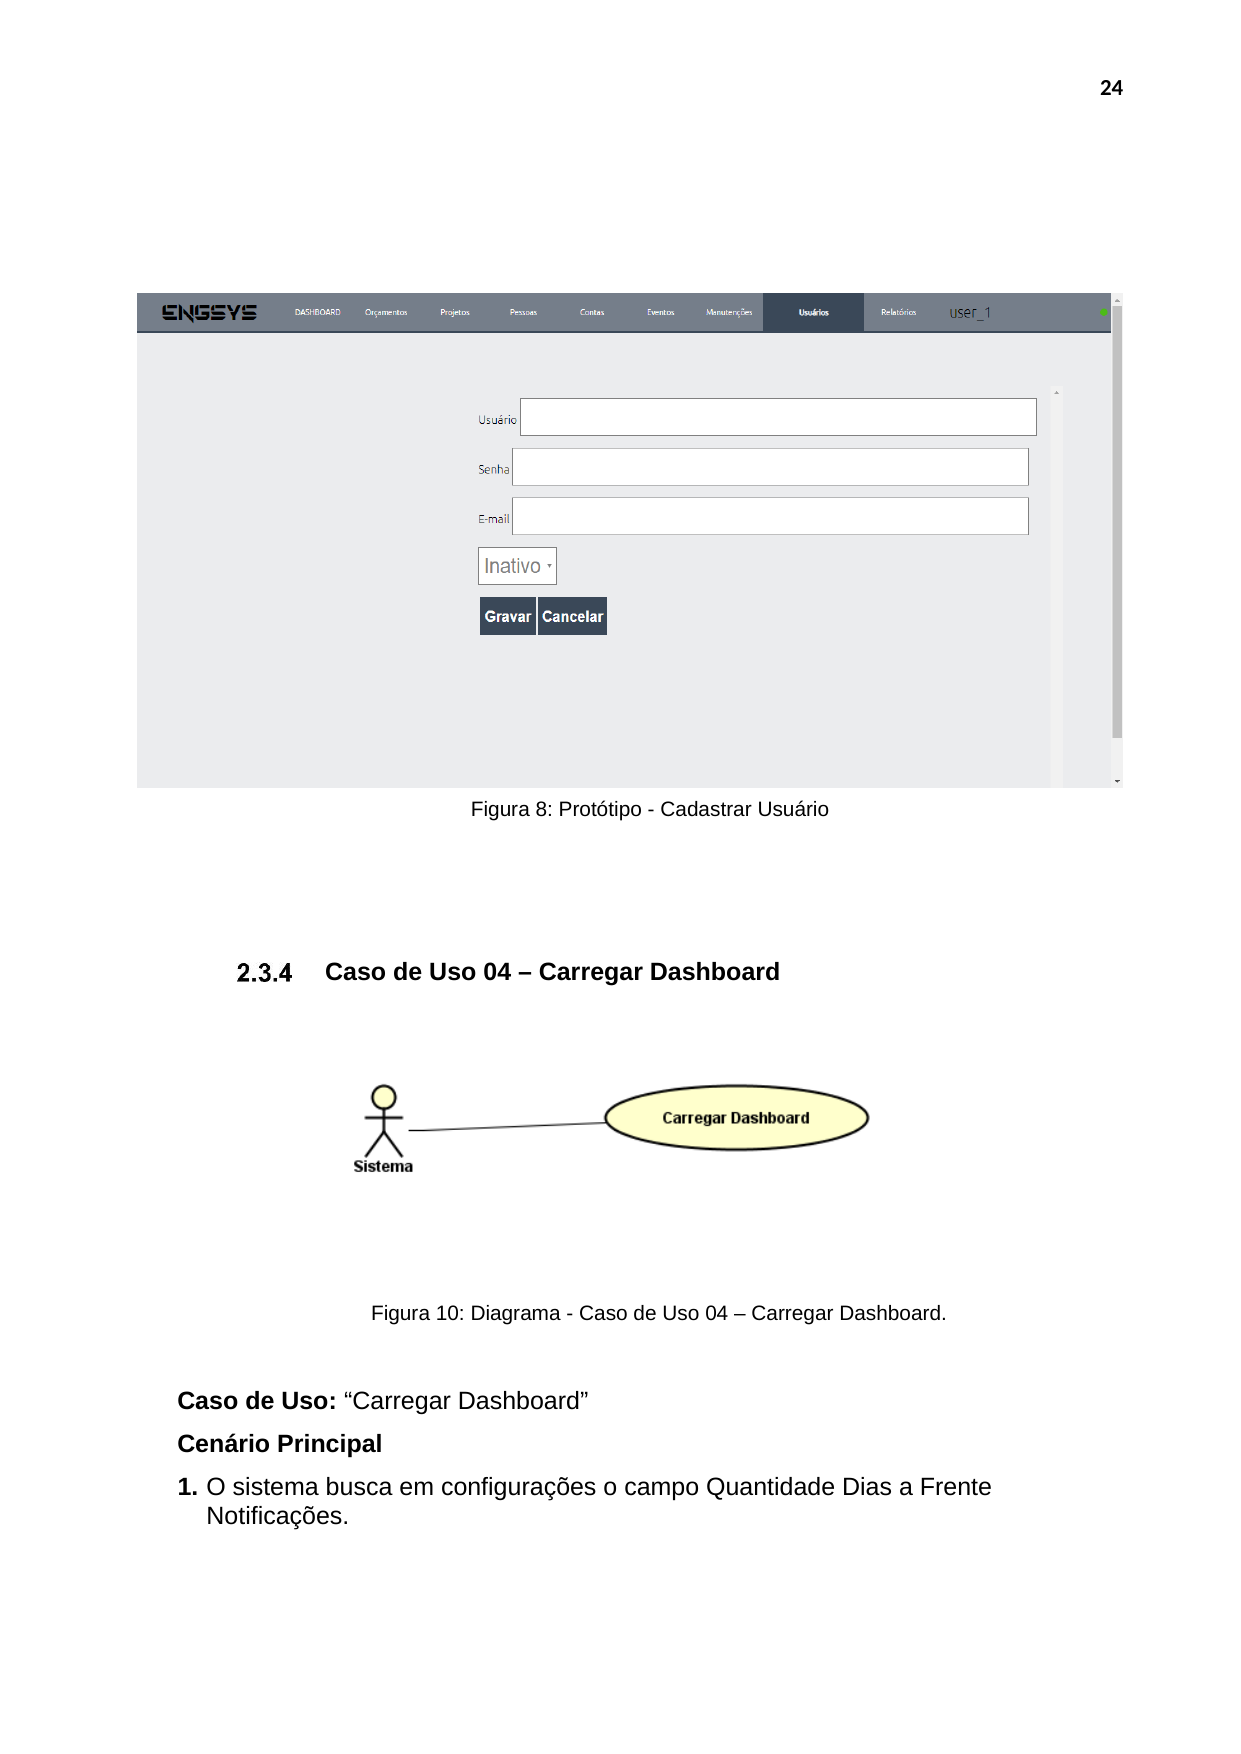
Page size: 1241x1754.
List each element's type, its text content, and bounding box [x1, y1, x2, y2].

text Figura 10: Diagrama - Caso de Uso 04 – Carregar Dashboard. [371, 1301, 1123, 1324]
picture [334, 1052, 899, 1316]
text Cenário Principal [177, 1429, 1123, 1458]
text Caso de Uso 04 – Carregar Dashboard [325, 957, 1123, 986]
text Caso de Uso: “Carregar Dashboard” [177, 1386, 1123, 1414]
picture [236, 962, 292, 982]
picture [137, 293, 1123, 788]
list O sistema busca em configurações o campo Quantidade Dias a Frente Notificações. [177, 1472, 1123, 1529]
text 24 [150, 73, 1123, 101]
text Figura 8: Protótipo - Cadastrar Usuário [150, 797, 1150, 821]
